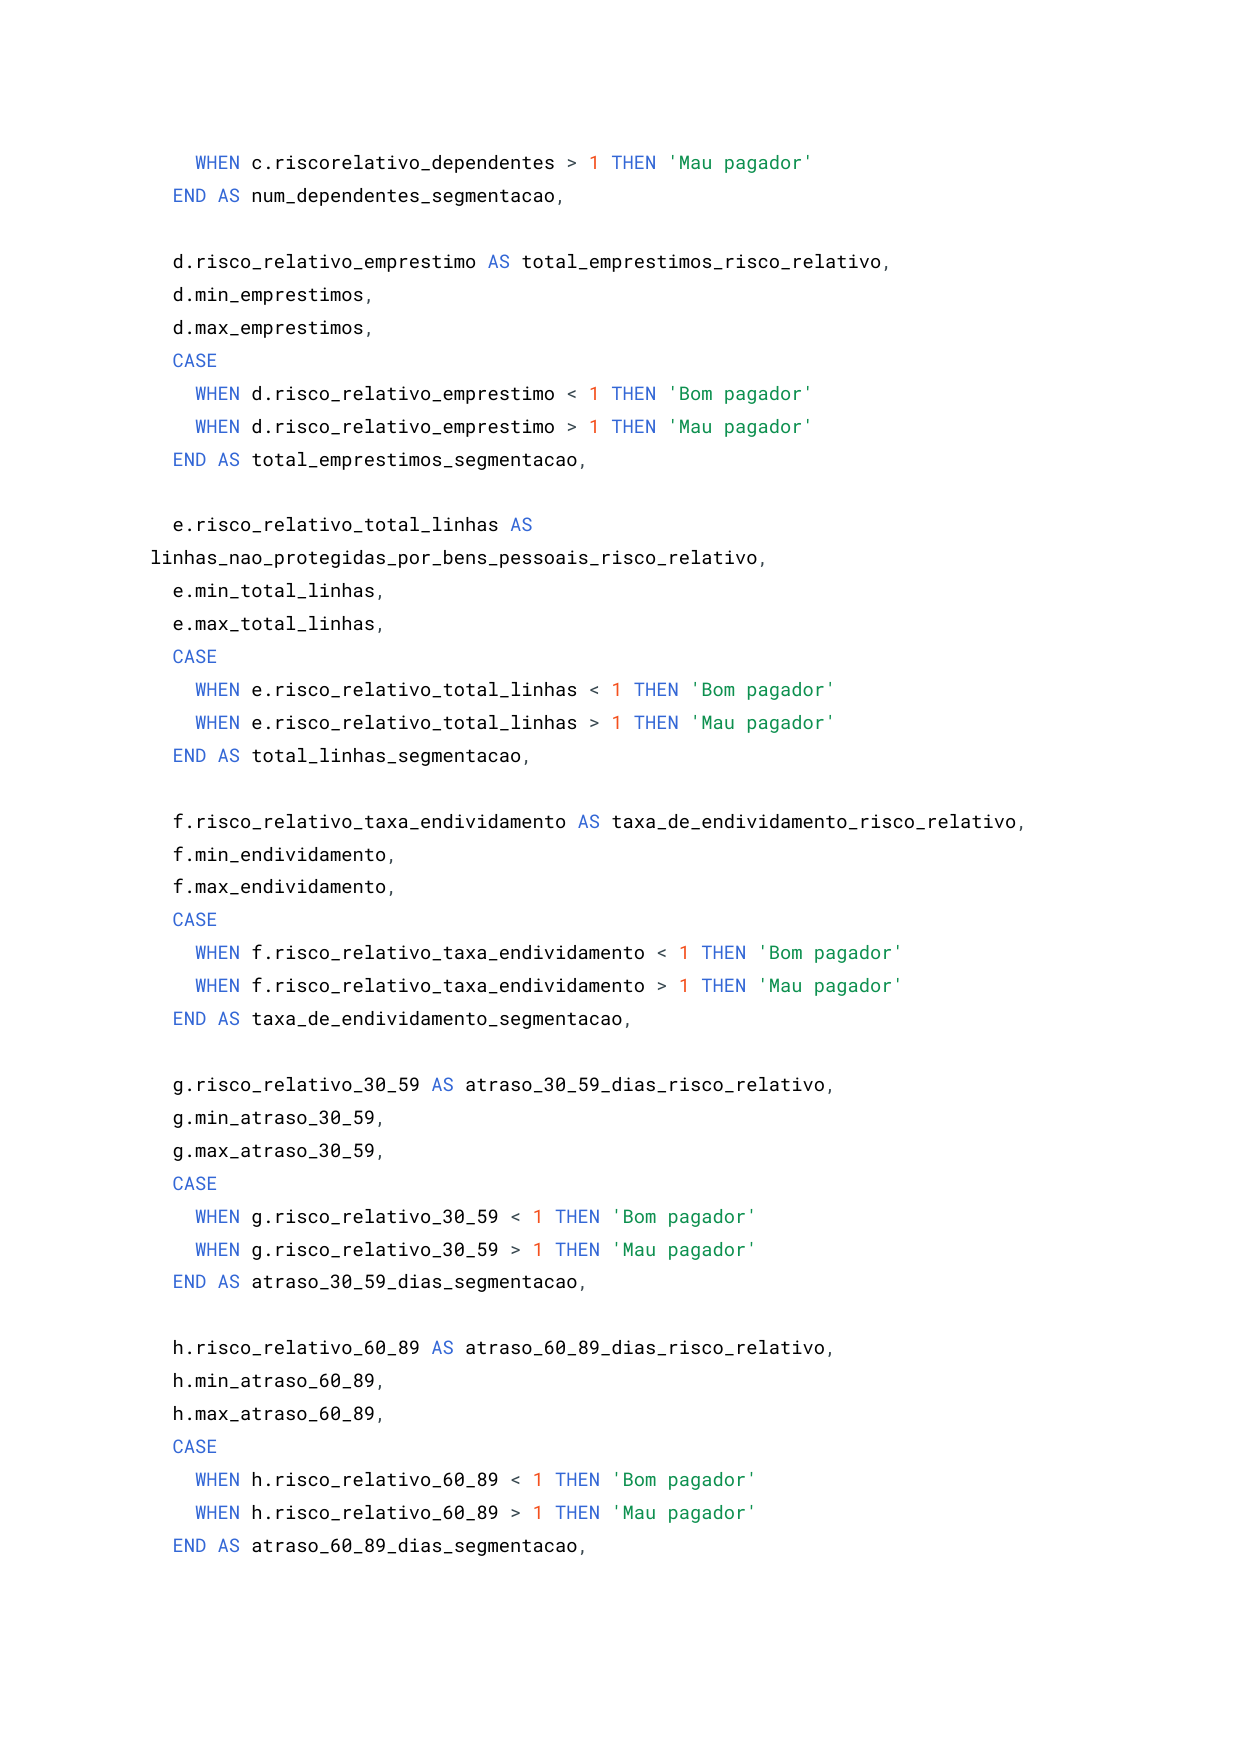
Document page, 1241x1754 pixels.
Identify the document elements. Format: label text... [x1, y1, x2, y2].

text WHEN f.risco_relativo_taxa_endividamento > 1 THEN 'Mau pagador' [150, 973, 1090, 998]
text f.min_endividamento, [150, 841, 1090, 866]
text WHEN d.risco_relativo_emprestimo > 1 THEN 'Mau pagador' [150, 413, 1090, 438]
text e.max_total_linhas, [150, 611, 1090, 636]
text g.min_atraso_30_59, [150, 1104, 1090, 1129]
text END AS num_dependentes_segmentacao, [150, 183, 1090, 208]
text CASE [150, 907, 1090, 932]
text h.risco_relativo_60_89 AS atraso_60_89_dias_risco_relativo, [150, 1335, 1090, 1360]
text CASE [150, 1170, 1090, 1195]
text END AS atraso_30_59_dias_segmentacao, [150, 1269, 1090, 1294]
text e.risco_relativo_total_linhas AS linhas_nao_protegidas_por_bens_pessoais_risco_relativo, [150, 512, 1090, 570]
text END AS total_emprestimos_segmentacao, [150, 446, 1090, 471]
text WHEN e.risco_relativo_total_linhas < 1 THEN 'Bom pagador' [150, 677, 1090, 701]
text END AS atraso_60_89_dias_segmentacao, [150, 1532, 1090, 1557]
text WHEN g.risco_relativo_30_59 > 1 THEN 'Mau pagador' [150, 1236, 1090, 1261]
text d.min_emprestimos, [150, 282, 1090, 306]
text WHEN c.riscorelativo_dependentes > 1 THEN 'Mau pagador' [150, 150, 1090, 175]
text g.risco_relativo_30_59 AS atraso_30_59_dias_risco_relativo, [150, 1072, 1090, 1096]
text WHEN h.risco_relativo_60_89 > 1 THEN 'Mau pagador' [150, 1499, 1090, 1524]
text f.max_endividamento, [150, 874, 1090, 899]
text WHEN h.risco_relativo_60_89 < 1 THEN 'Bom pagador' [150, 1467, 1090, 1491]
text END AS taxa_de_endividamento_segmentacao, [150, 1006, 1090, 1031]
text CASE [150, 347, 1090, 372]
text CASE [150, 1434, 1090, 1458]
text WHEN e.risco_relativo_total_linhas > 1 THEN 'Mau pagador' [150, 709, 1090, 734]
text END AS total_linhas_segmentacao, [150, 742, 1090, 767]
text d.risco_relativo_emprestimo AS total_emprestimos_risco_relativo, [150, 249, 1090, 273]
text e.min_total_linhas, [150, 578, 1090, 603]
text h.min_atraso_60_89, [150, 1368, 1090, 1393]
text WHEN f.risco_relativo_taxa_endividamento < 1 THEN 'Bom pagador' [150, 940, 1090, 965]
text h.max_atraso_60_89, [150, 1401, 1090, 1426]
text CASE [150, 644, 1090, 668]
text d.max_emprestimos, [150, 314, 1090, 339]
text WHEN d.risco_relativo_emprestimo < 1 THEN 'Bom pagador' [150, 380, 1090, 405]
text WHEN g.risco_relativo_30_59 < 1 THEN 'Bom pagador' [150, 1203, 1090, 1228]
text f.risco_relativo_taxa_endividamento AS taxa_de_endividamento_risco_relativo, [150, 808, 1090, 833]
text g.max_atraso_30_59, [150, 1137, 1090, 1162]
